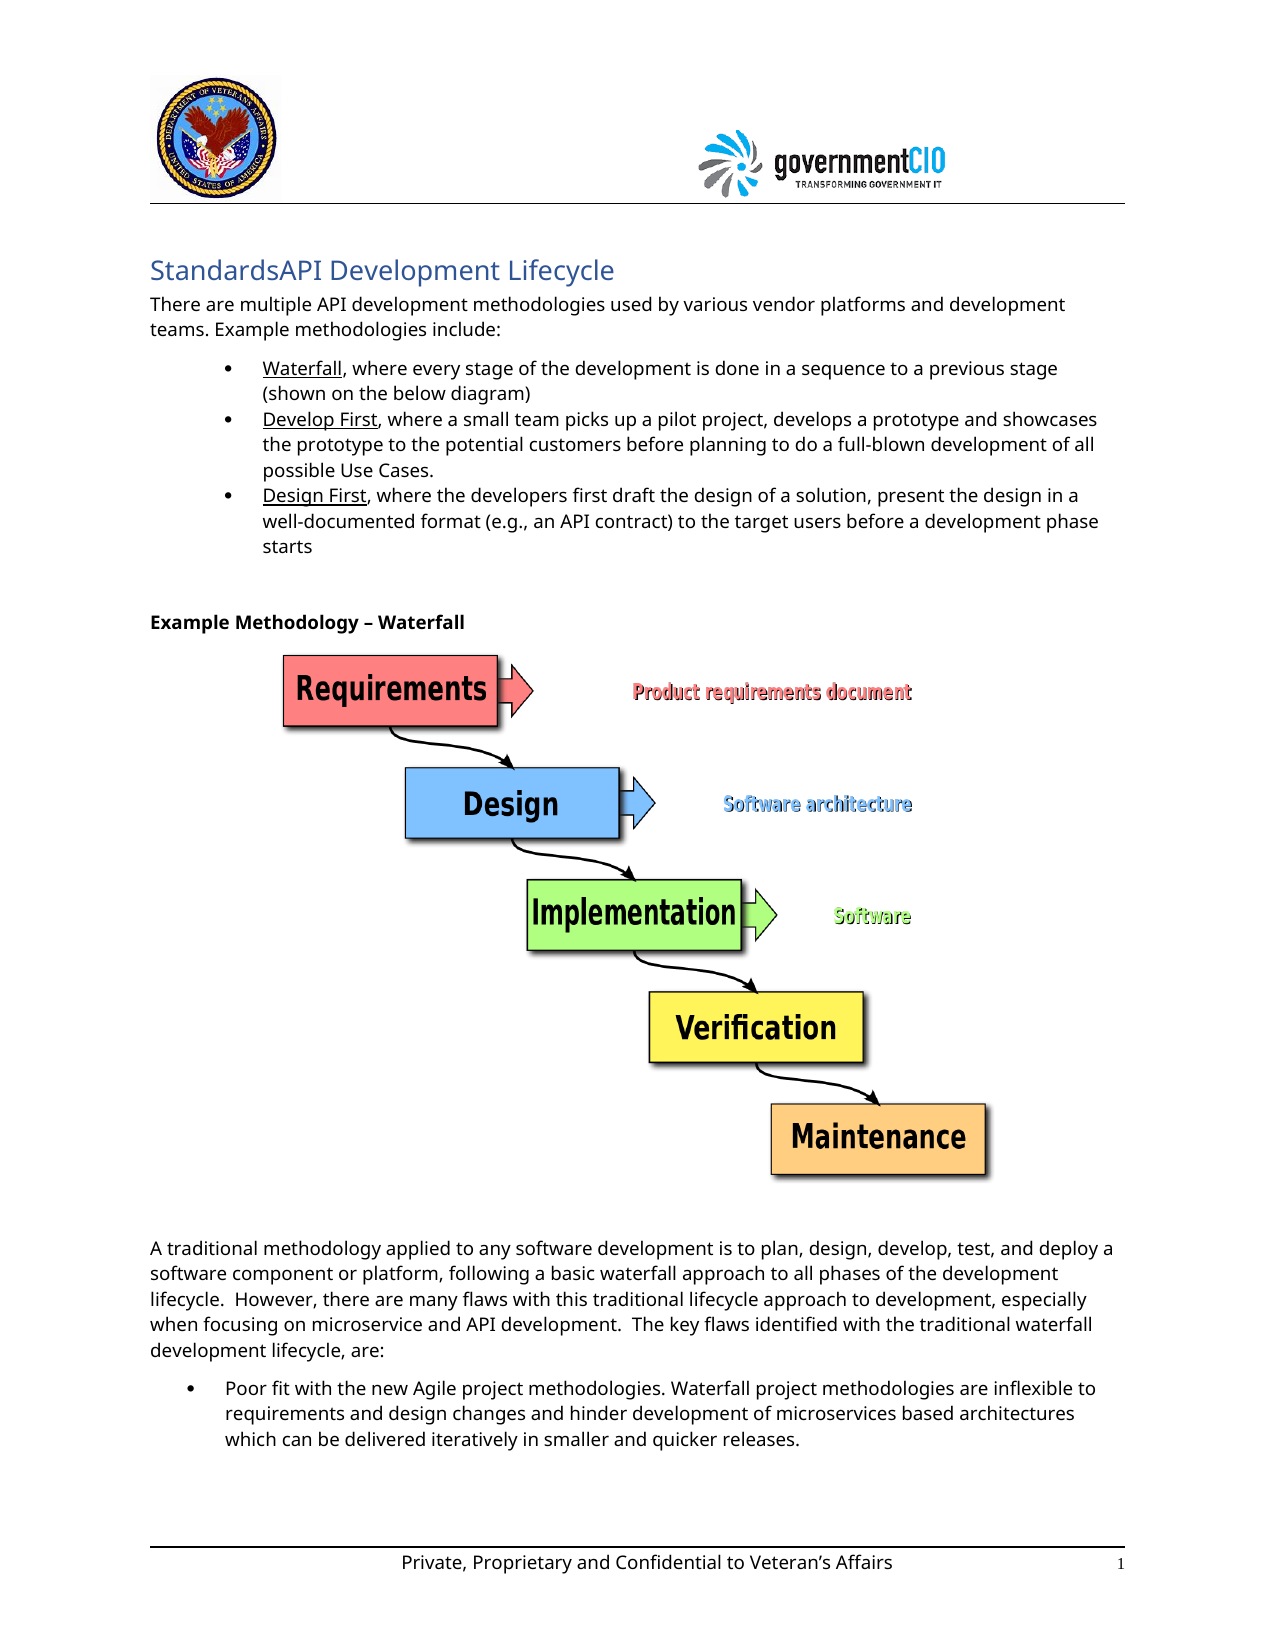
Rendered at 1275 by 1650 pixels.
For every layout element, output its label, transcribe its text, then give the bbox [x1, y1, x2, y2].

list Waterfall, where every stage of the development is done in a sequence to a previous stage (shown on the below diagram) [225, 355, 1125, 406]
list Poor fit with the new Agile project methodologies. Waterfall project methodologies are inflexible to requirements and design changes and hinder development of microservices based architectures which can be delivered iteratively in smaller and quicker releases. [187, 1375, 1125, 1451]
picture [150, 75, 282, 202]
text A traditional methodology applied to any software development is to plan, design, develop, test, and deploy a software component or platform, following a basic waterfall approach to all phases of the development lifecycle. However, there are many flaws with this traditional lifecycle approach to development, especially when focusing on microservice and API development. The key flaws identified with the traditional waterfall development lifecycle, are: [150, 1235, 1125, 1362]
picture [279, 647, 996, 1185]
subtitle StandardsAPI Development Lifecycle [150, 251, 1125, 288]
picture [698, 130, 949, 202]
list Design First, where the developers first draft the design of a solution, present the design in a well-documented format (e.g., an API contract) to the target users before a development phase starts [225, 482, 1125, 559]
list Develop First, where a small team picks up a pilot project, develops a prototype and showcases the prototype to the potential customers before planning to do a full-blown development of all possible Use Cases. [225, 406, 1125, 482]
text Example Methodology – Waterfall [150, 609, 1125, 635]
text There are multiple API development methodologies used by various vendor platforms and development teams. Example methodologies include: [150, 291, 1125, 342]
